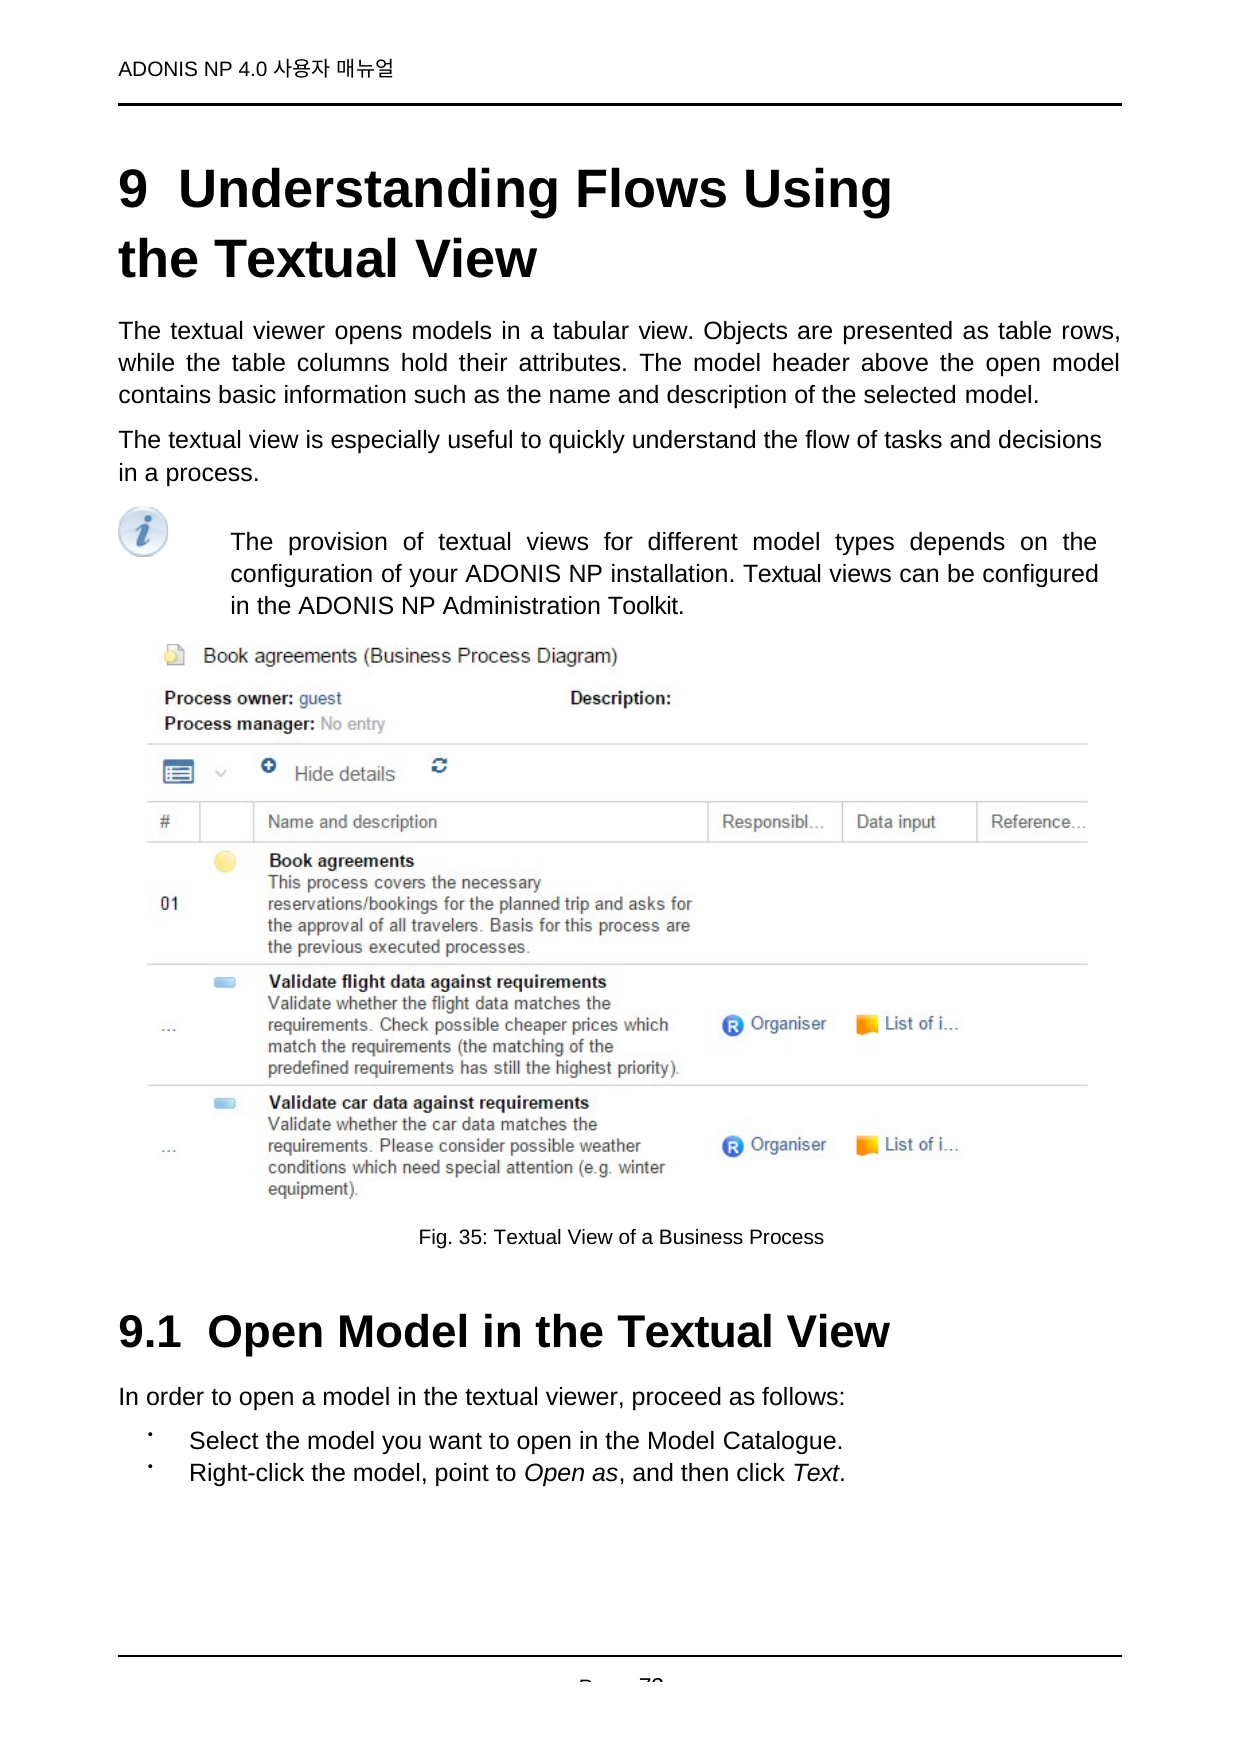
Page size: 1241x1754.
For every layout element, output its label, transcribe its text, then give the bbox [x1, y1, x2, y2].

picture [147, 644, 1088, 1199]
subtitle Understanding Flows Using the Textual View [118, 156, 990, 289]
subtitle Open Model in the Textual View [118, 1304, 1240, 1357]
list Right-click the model, point to Open as, and then click Text. [148, 1458, 1240, 1487]
picture [118, 507, 169, 557]
text The textual viewer opens models in a tabular view. Objects are presented as table rows, while the table columns hold their attributes. The model header above the open model contains basic information such as the name and description of the selected model. [118, 316, 1122, 409]
list Select the model you want to open in the Model Catalogue. [148, 1426, 1240, 1455]
text The textual view is especially useful to quickly understand the flow of tasks and decisions in a process. [118, 426, 1117, 487]
text In order to open a model in the textual viewer, proceed as follows: [118, 1382, 1240, 1411]
text Fig. 35: Textual View of a Business Process [418, 1224, 1240, 1248]
